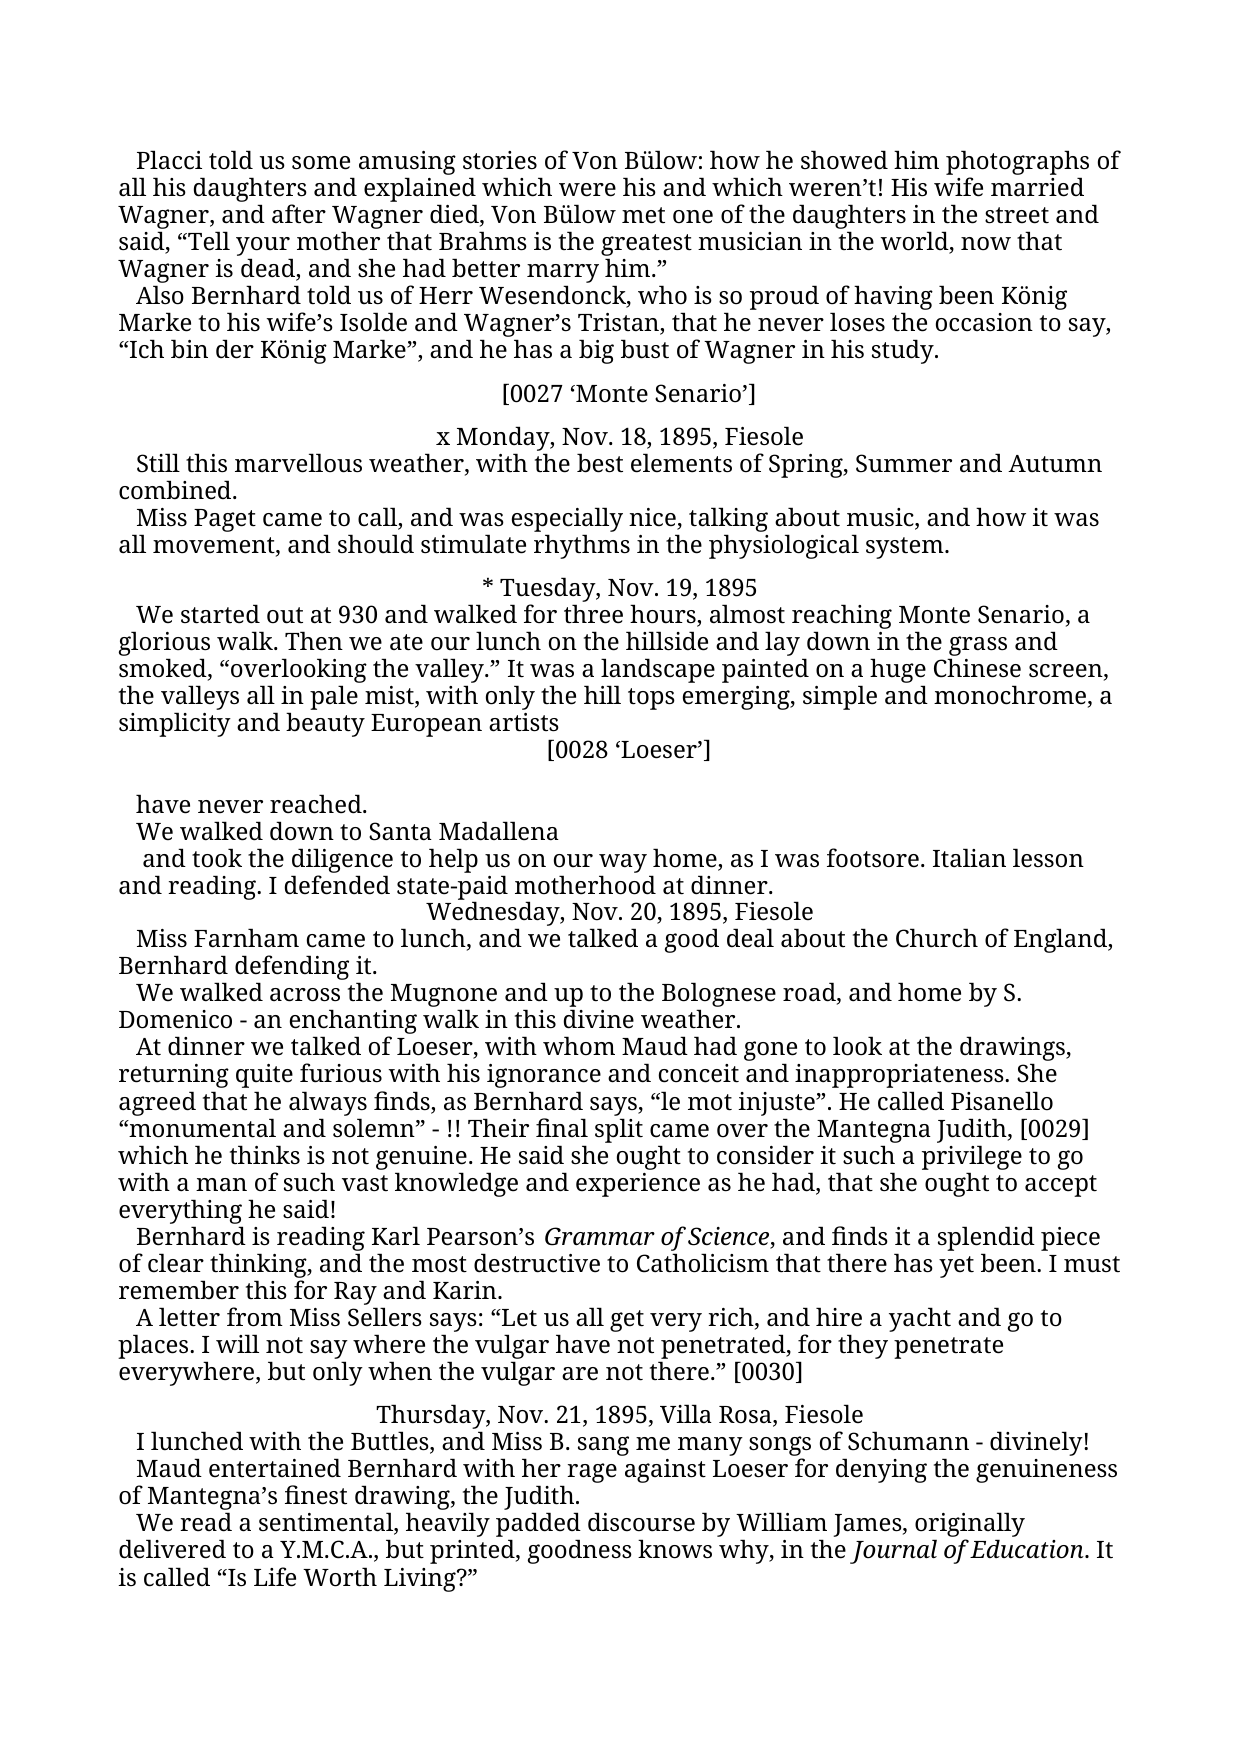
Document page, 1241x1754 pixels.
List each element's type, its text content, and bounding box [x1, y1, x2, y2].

text Miss Paget came to call, and was especially nice, talking about music, and how it was all movement, and should stimulate rhythms in the physiological system. [118, 505, 1122, 559]
text [0028 ‘Loeser’] [118, 737, 1122, 764]
text and took the diligence to help us on our way home, as I was footsore. Italian lesson and reading. I defended state-paid motherhood at dinner. [118, 846, 1122, 900]
text We started out at 930 and walked for three hours, almost reaching Monte Senario, a glorious walk. Then we ate our lunch on the hillside and lay down in the grass and smoked, “overlooking the valley.” It was a landscape painted on a huge Chinese screen, the valleys all in pale mist, with only the hill tops emerging, simple and monochrome, a simplicity and beauty European artists [118, 602, 1122, 737]
text We walked down to Santa Madallena [118, 818, 1122, 846]
text x Monday, Nov. 18, 1895, Fiesole [118, 425, 1122, 451]
text Still this marvellous weather, with the best elements of Spring, Summer and Autumn combined. [118, 451, 1122, 505]
text Miss Farnham came to lunch, and we talked a good deal about the Church of England, Bernhard defending it. [118, 926, 1122, 980]
text * Tuesday, Nov. 19, 1895 [118, 576, 1122, 602]
text Wednesday, Nov. 20, 1895, Fiesole [118, 900, 1122, 926]
text We walked across the Mugnone and up to the Bolognese road, and home by S. Domenico - an enchanting walk in this divine weather. [118, 980, 1122, 1034]
text [0027 ‘Monte Senario’] [118, 381, 1122, 408]
text A letter from Miss Sellers says: “Let us all get very rich, and hire a yacht and go to places. I will not say where the vulgar have not penetrated, for they penetrate everywhere, but only when the vulgar are not there.” [0030] [118, 1305, 1122, 1386]
text We read a sentimental, heavily padded discourse by William James, originally delivered to a Y.M.C.A., but printed, goodness knows why, in the Journal of Education. It is called “Is Life Worth Living?” [118, 1510, 1122, 1591]
text I lunched with the Buttles, and Miss B. sang me many songs of Schumann - divinely! [118, 1429, 1122, 1456]
text Thursday, Nov. 21, 1895, Villa Rosa, Fiesole [118, 1403, 1122, 1429]
text Bernhard is reading Karl Pearson’s Grammar of Science, and finds it a splendid piece of clear thinking, and the most destructive to Catholicism that there has yet been. I must remember this for Ray and Karin. [118, 1224, 1122, 1305]
text Also Bernhard told us of Herr Wesendonck, who is so proud of having been König Marke to his wife’s Isolde and Wagner’s Tristan, that he never loses the occasion to say, “Ich bin der König Marke”, and he has a big bust of Wagner in his study. [118, 283, 1122, 364]
text At dinner we talked of Loeser, with whom Maud had gone to look at the drawings, returning quite furious with his ignorance and conceit and inappropriateness. She agreed that he always finds, as Bernhard says, “le mot injuste”. He called Pisanello “monumental and solemn” - !! Their final split came over the Mantegna Judith, [0029] which he thinks is not genuine. He said she ought to consider it such a privilege to go with a man of such vast knowledge and experience as he had, that she ought to accept everything he said! [118, 1034, 1122, 1224]
text Maud entertained Bernhard with her rage against Loeser for denying the genuineness of Mantegna’s finest drawing, the Judith. [118, 1456, 1122, 1510]
text have never reached. [118, 791, 1122, 818]
